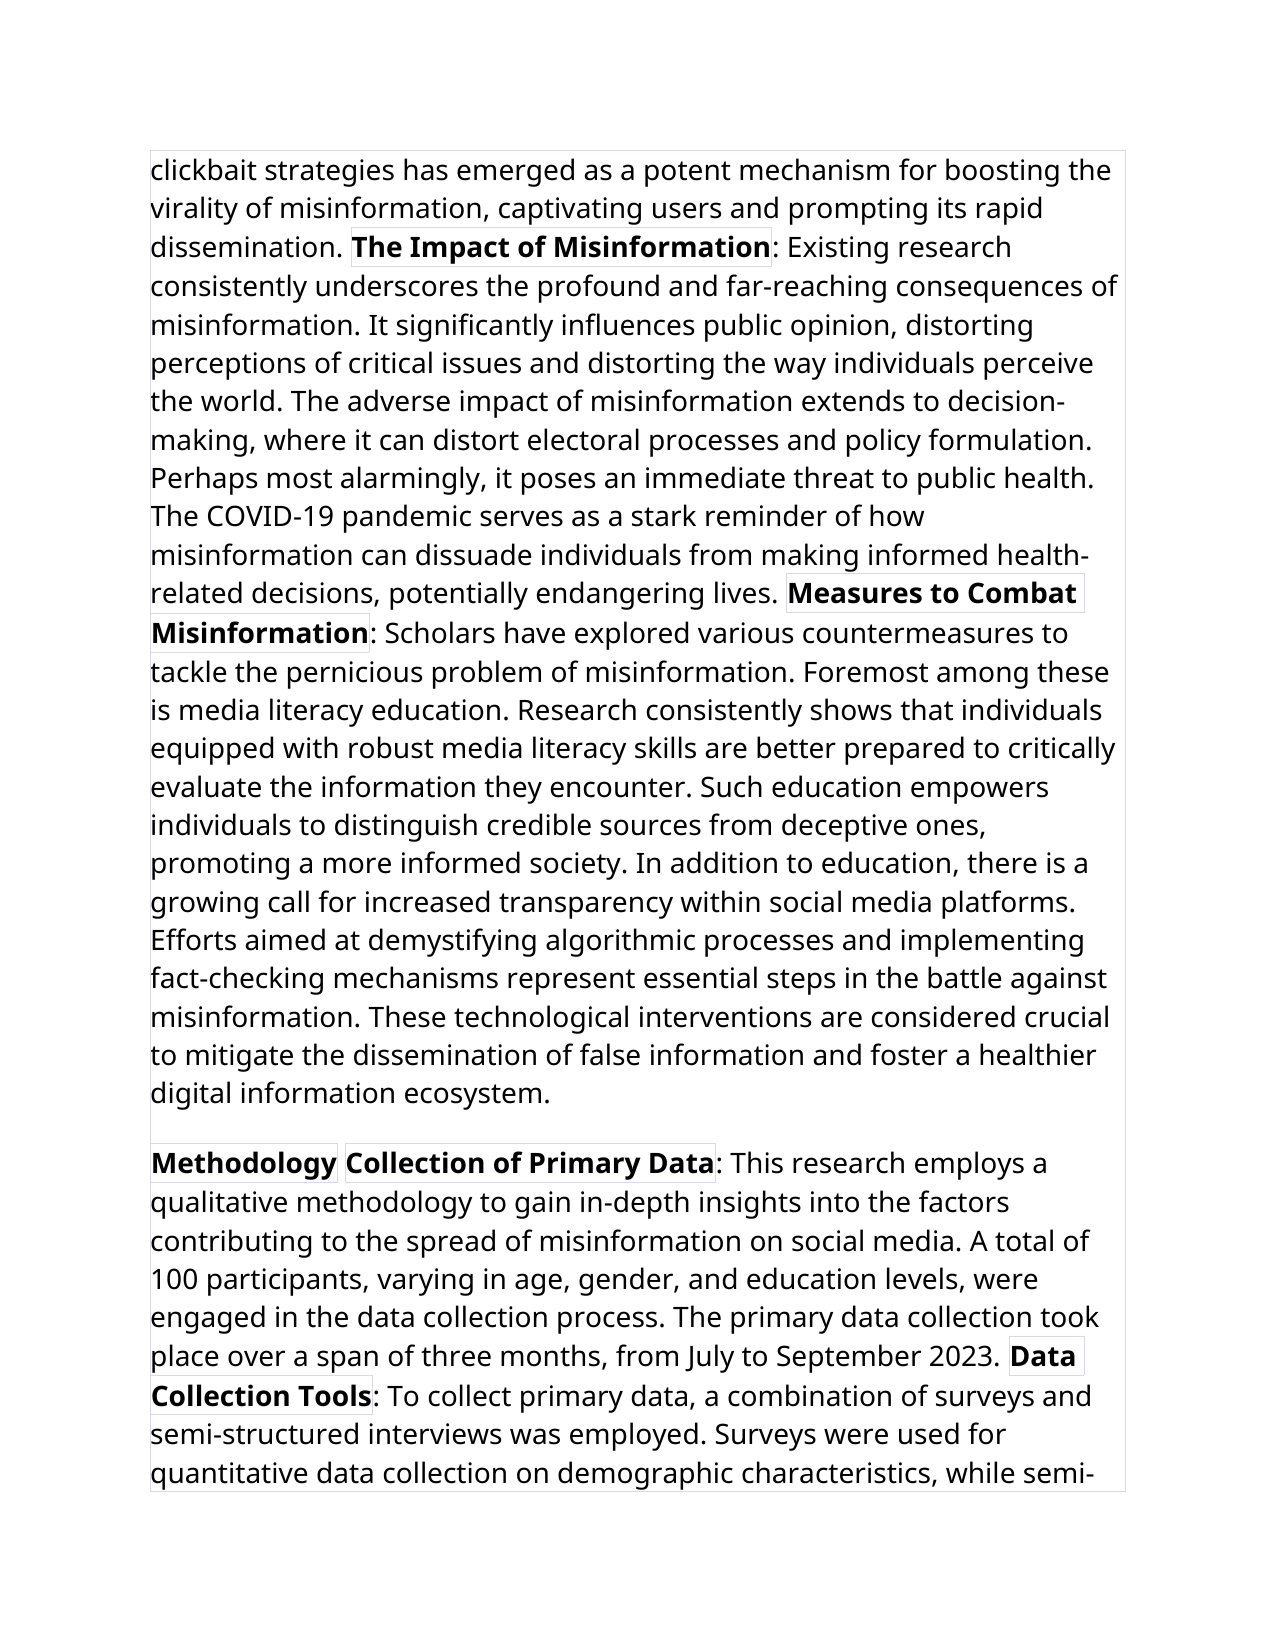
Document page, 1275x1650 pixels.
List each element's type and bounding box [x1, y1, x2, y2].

text [151, 1143, 1125, 1491]
text [151, 151, 1125, 1112]
